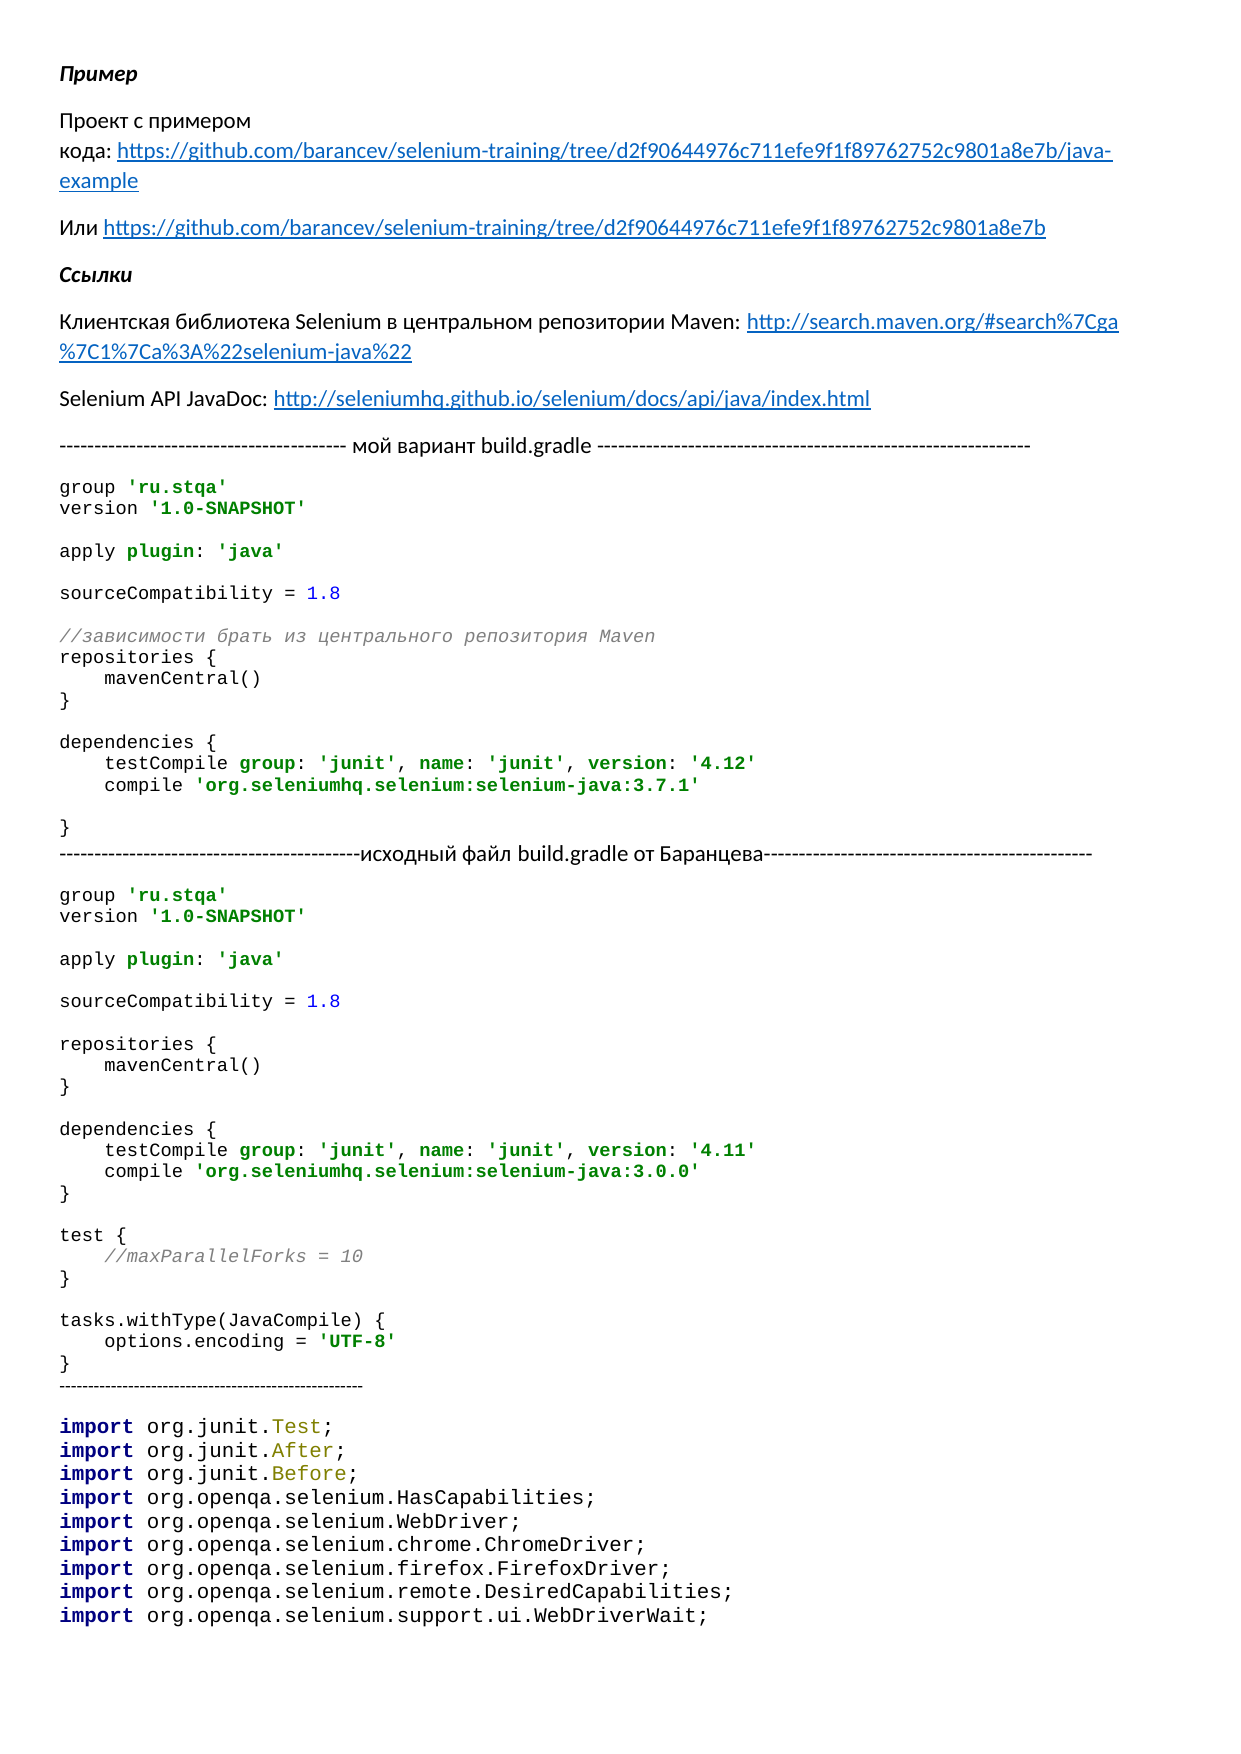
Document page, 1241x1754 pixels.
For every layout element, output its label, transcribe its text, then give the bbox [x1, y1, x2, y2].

text Клиентская библиотека Selenium в центральном репозитории Maven: http://search.maven.org/#search%7Cga%7C1%7Ca%3A%22selenium-java%22 [59, 307, 1152, 365]
text Или https://github.com/barancev/selenium-training/tree/d2f90644976c711efe9f1f89762752c9801a8e7b [59, 213, 1152, 241]
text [59, 1416, 1152, 1629]
text Пример [59, 59, 1152, 87]
text group 'ru.stqa' version '1.0-SNAPSHOT' apply plugin: 'java' sourceCompatibility = 1.8 repositories { mavenCentral() } dependencies { testCompile group: 'junit', name: 'junit', version: '4.11' compile 'org.seleniumhq.selenium:selenium-java:3.0.0' } test { //maxParallelForks = 10 } tasks.withType(JavaCompile) { options.encoding = 'UTF-8' } [59, 886, 1152, 1375]
text Ссылки [59, 260, 1152, 288]
text Проект с примером кода: https://github.com/barancev/selenium-training/tree/d2f90644976c711efe9f1f89762752c9801a8e7b/java-example [59, 106, 1152, 194]
text ----------------------------------------- мой вариант build.gradle -------------------------------------------------------------- [59, 431, 1152, 459]
text ----------------------------------------------------- [59, 1375, 1152, 1398]
text group 'ru.stqa' version '1.0-SNAPSHOT' apply plugin: 'java' sourceCompatibility = 1.8 //зависимости брать из центрального репозитория Maven repositories { mavenCentral() } dependencies { testCompile group: 'junit', name: 'junit', version: '4.12' compile 'org.seleniumhq.selenium:selenium-java:3.7.1' } [59, 478, 1152, 839]
text Selenium API JavaDoc: http://seleniumhq.github.io/selenium/docs/api/java/index.html [59, 384, 1152, 412]
text -------------------------------------------исходный файл build.gradle от Баранцева----------------------------------------------- [59, 839, 1152, 867]
